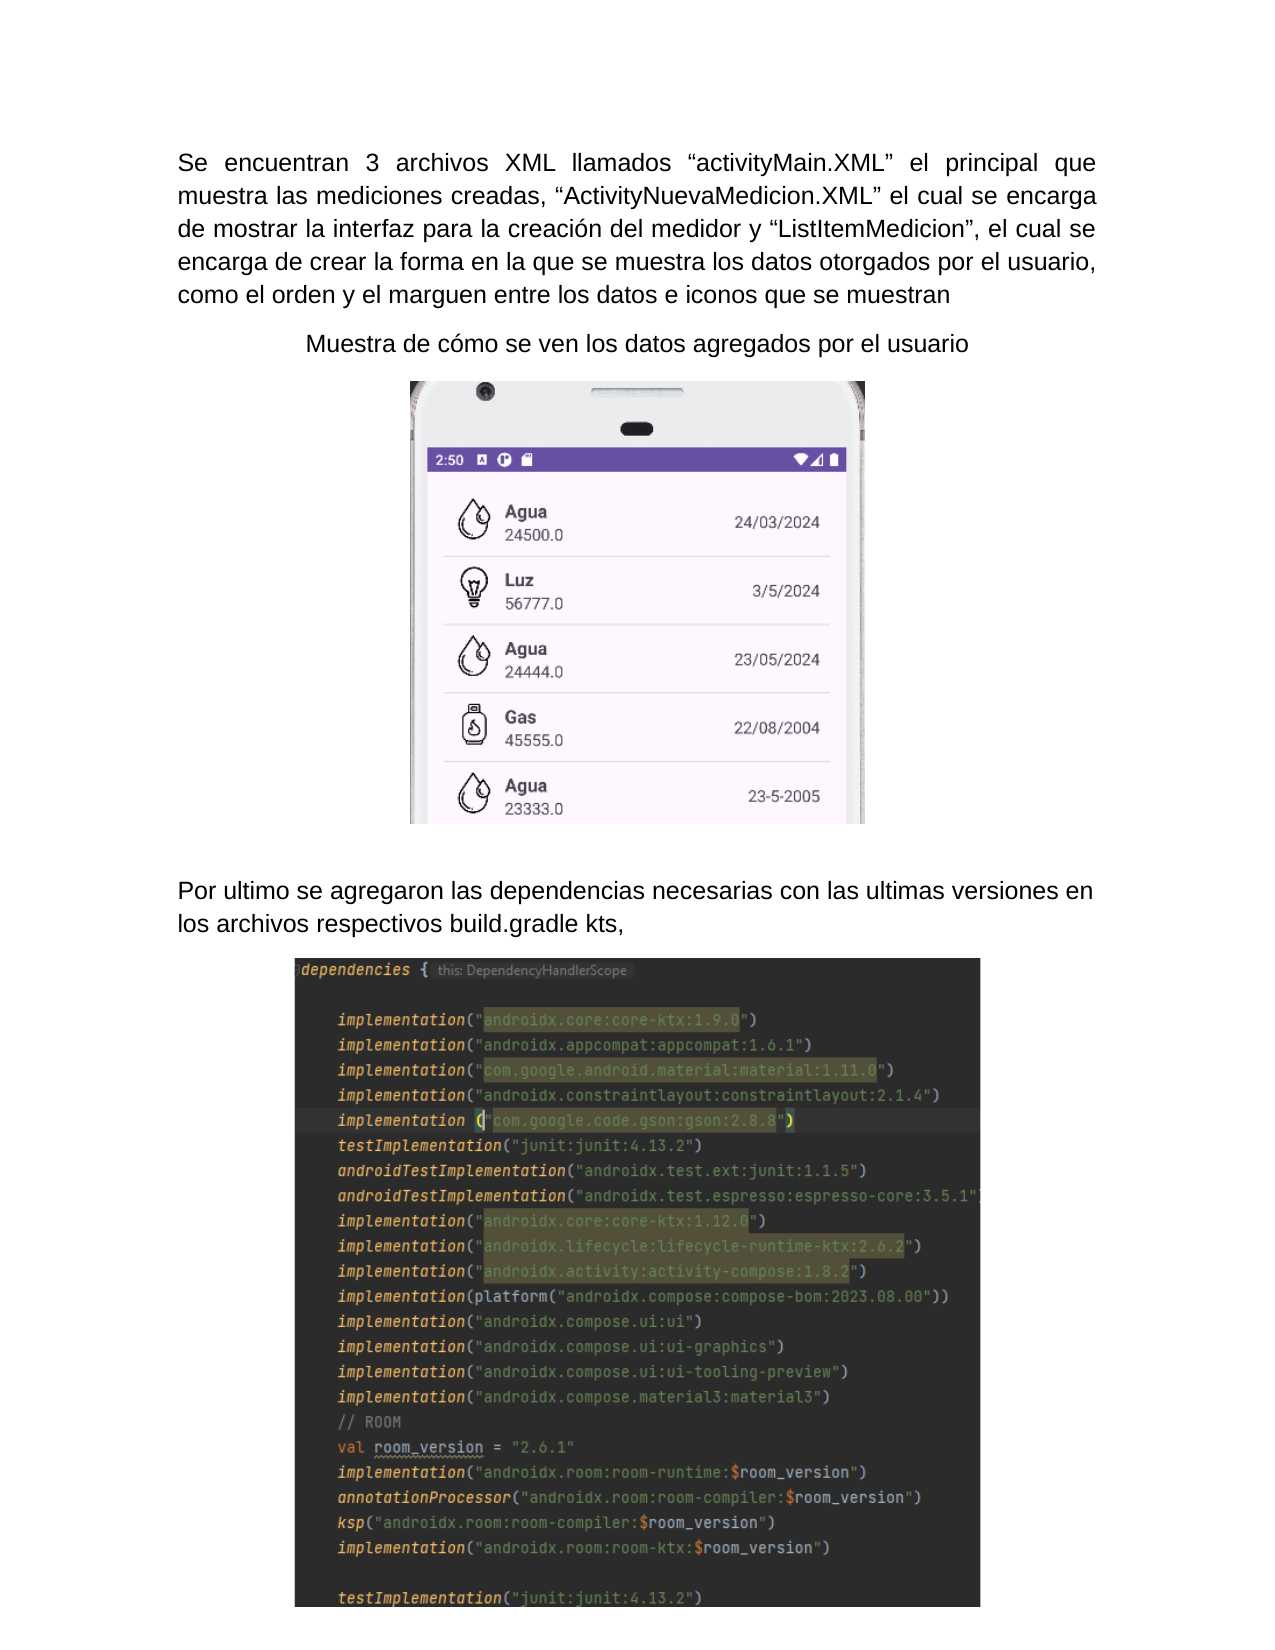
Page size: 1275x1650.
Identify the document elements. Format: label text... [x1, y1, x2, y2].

picture [410, 381, 865, 824]
text Se encuentran 3 archivos XML llamados “activityMain.XML” el principal que muestra las mediciones creadas, “ActivityNuevaMedicion.XML” el cual se encarga de mostrar la interfaz para la creación del medidor y “ListItemMedicion”, el cual se encarga de crear la forma en la que se muestra los datos otorgados por el usuario, como el orden y el marguen entre los datos e iconos que se muestran [177, 148, 1098, 308]
text Muestra de cómo se ven los datos agregados por el usuario [177, 329, 1098, 358]
text Por ultimo se agregaron las dependencias necesarias con las ultimas versiones en los archivos respectivos build.gradle kts, [177, 876, 1098, 938]
picture [294, 958, 981, 1607]
